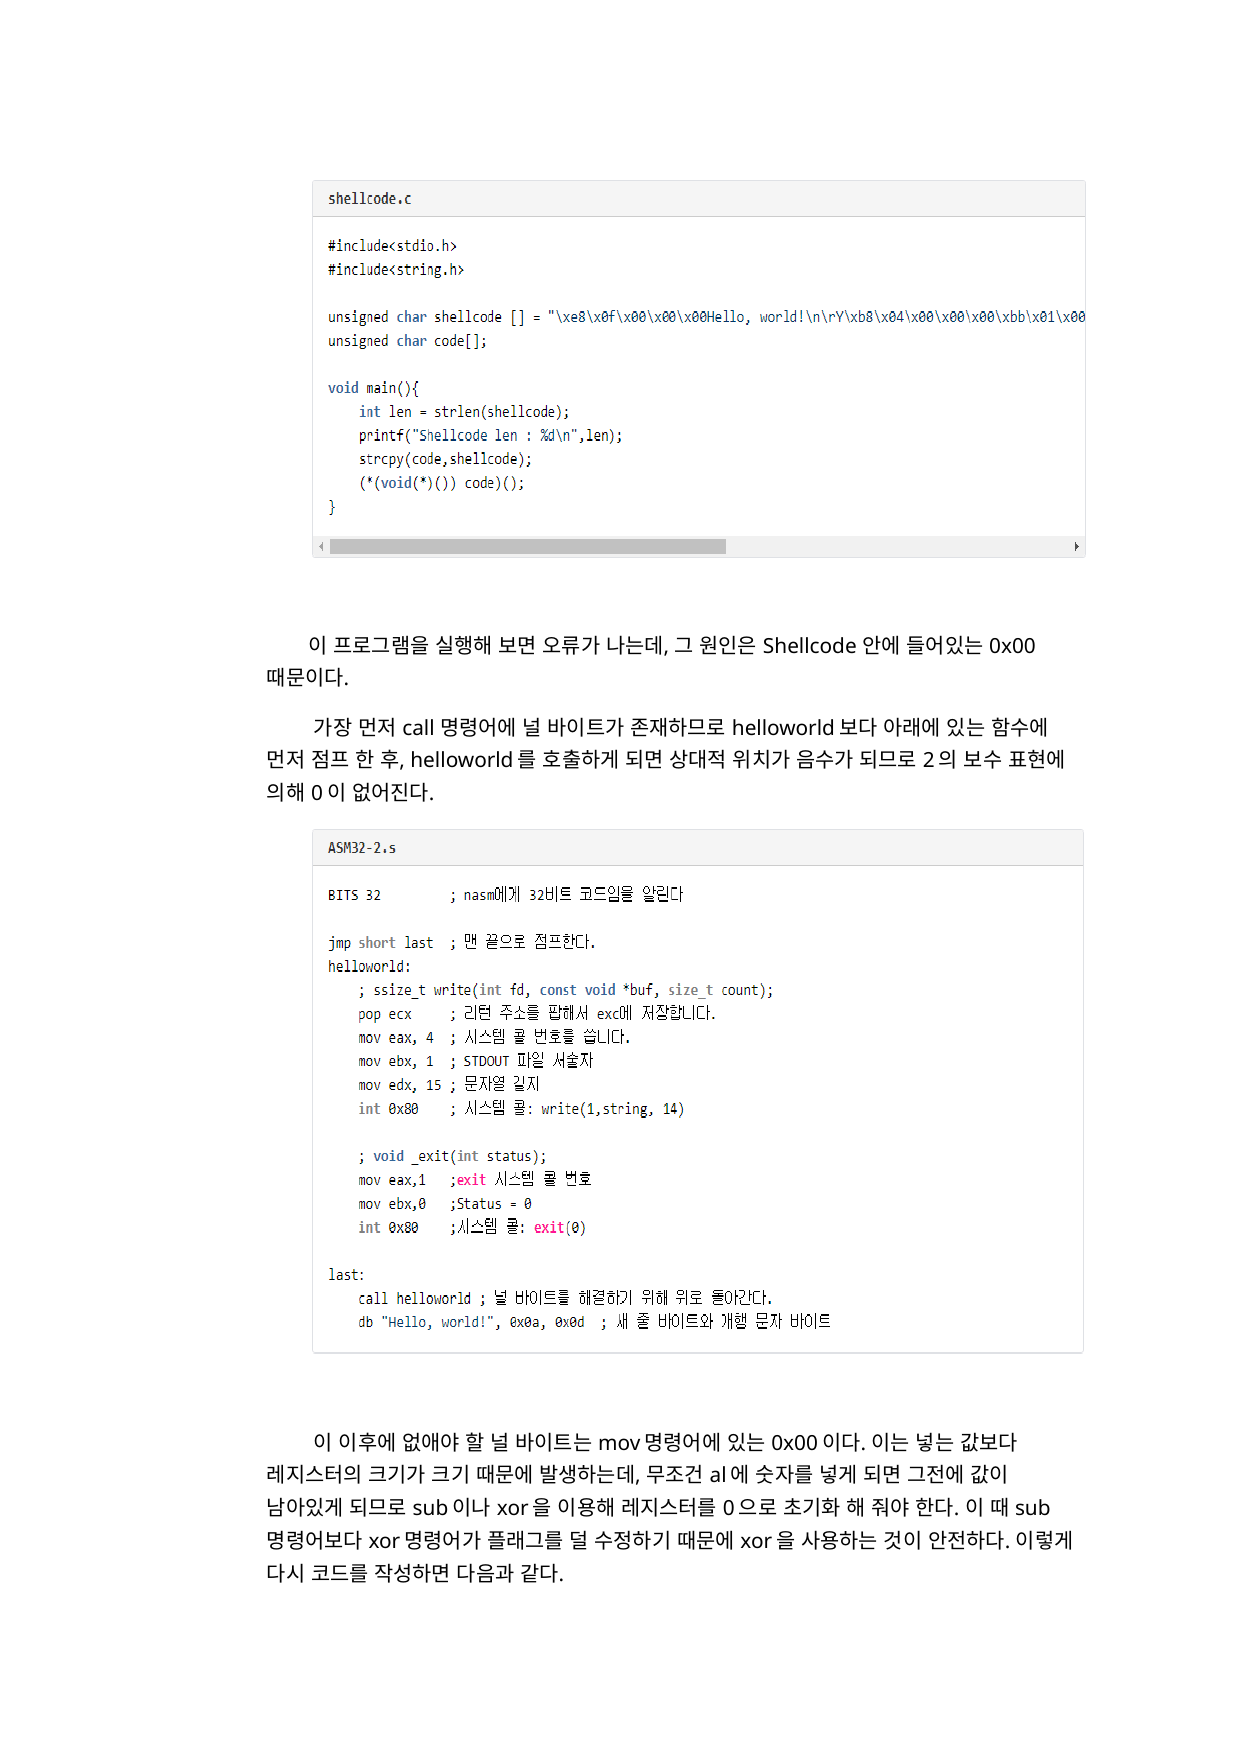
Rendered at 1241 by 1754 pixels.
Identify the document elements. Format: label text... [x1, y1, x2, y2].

picture [308, 825, 1087, 1360]
list 가장 먼저 call 명령어에 널 바이트가 존재하므로 helloworld보다 아래에 있는 함수에 먼저 점프 한 후, helloworld를 호출하게 되면 상대적 위치가 음수가 되므로 2의 보수 표현에 의해 0이 없어진다. [267, 711, 1090, 807]
list 이 프로그램을 실행해 보면 오류가 나는데, 그 원인은 Shellcode 안에 들어있는 0x00 때문이다. [267, 629, 1090, 692]
list 이 이후에 없애야 할 널 바이트는 mov명령어에 있는 0x00이다. 이는 넣는 값보다 레지스터의 크기가 크기 때문에 발생하는데, 무조건 al에 숫자를 넣게 되면 그전에 값이 남아있게 되므로 sub이나 xor을 이용해 레지스터를 0으로 초기화 해 줘야 한다. 이 때 sub 명령어보다 xor명령어가 플래그를 덜 수정하기 때문에 xor을 사용하는 것이 안전하다. 이렇게 다시 코드를 작성하면 다음과 같다. [267, 1426, 1090, 1587]
picture [308, 177, 1090, 563]
